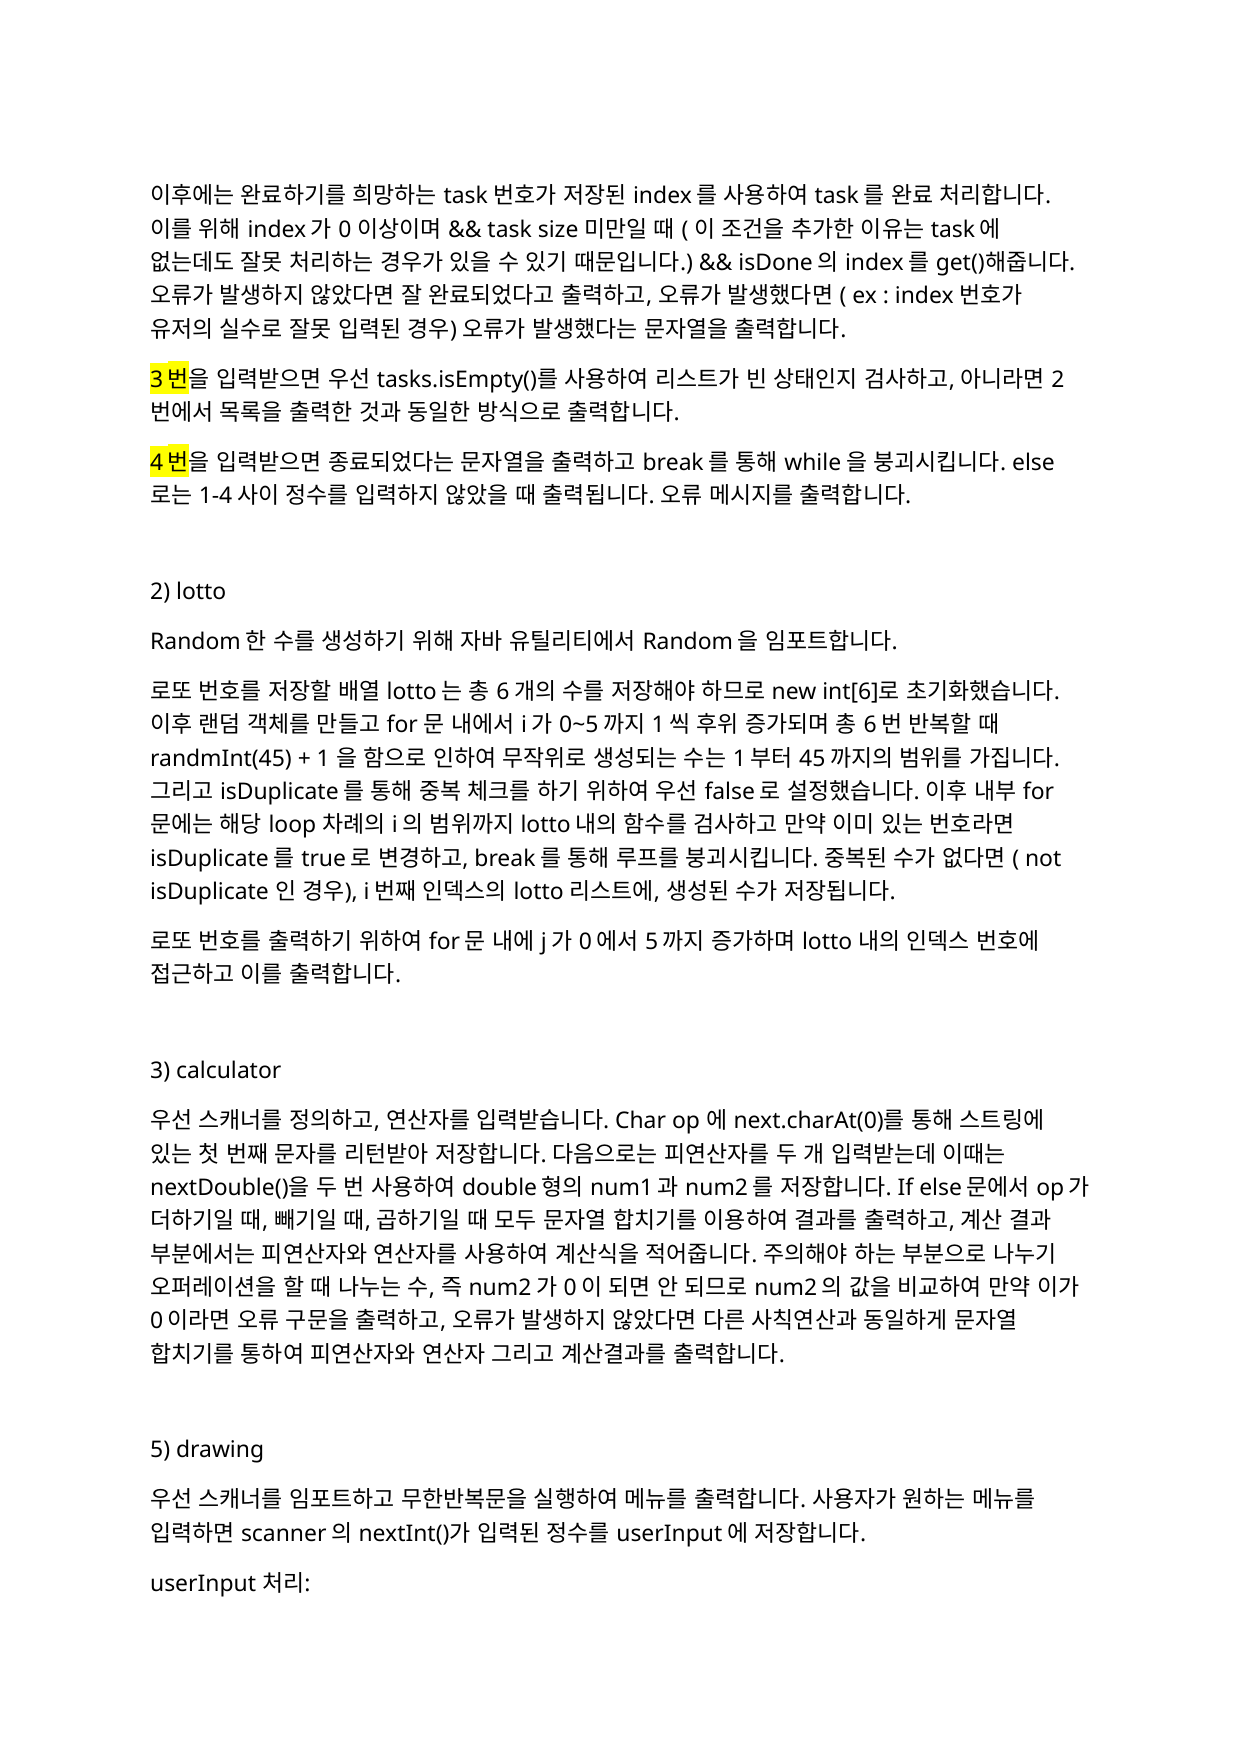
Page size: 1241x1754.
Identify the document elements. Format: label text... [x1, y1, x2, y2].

text 우선 스캐너를 정의하고, 연산자를 입력받습니다. Char op 에 next.charAt(0)를 통해 스트링에 있는 첫 번째 문자를 리턴받아 저장합니다. 다음으로는 피연산자를 두 개 입력받는데 이때는 nextDouble()을 두 번 사용하여 double형의 num1과 num2를 저장합니다. If else문에서 op가 더하기일 때, 빼기일 때, 곱하기일 때 모두 문자열 합치기를 이용하여 결과를 출력하고, 계산 결과 부분에서는 피연산자와 연산자를 사용하여 계산식을 적어줍니다. 주의해야 하는 부분으로 나누기 오퍼레이션을 할 때 나누는 수, 즉 num2가 0이 되면 안 되므로 num2의 값을 비교하여 만약 이가 0이라면 오류 구문을 출력하고, 오류가 발생하지 않았다면 다른 사칙연산과 동일하게 문자열 합치기를 통하여 피연산자와 연산자 그리고 계산결과를 출력합니다. [150, 1102, 1090, 1369]
text 2) lotto [150, 575, 1090, 606]
text 우선 스캐너를 임포트하고 무한반복문을 실행하여 메뉴를 출력합니다. 사용자가 원하는 메뉴를 입력하면 scanner의 nextInt()가 입력된 정수를 userInput에 저장합니다. [150, 1481, 1090, 1548]
text 이후에는 완료하기를 희망하는 task 번호가 저장된 index를 사용하여 task를 완료 처리합니다. 이를 위해 index가 0 이상이며 && task size 미만일 때 ( 이 조건을 추가한 이유는 task에 없는데도 잘못 처리하는 경우가 있을 수 있기 때문입니다.) && isDone의 index를 get()해줍니다. 오류가 발생하지 않았다면 잘 완료되었다고 출력하고, 오류가 발생했다면 ( ex : index 번호가 유저의 실수로 잘못 입력된 경우) 오류가 발생했다는 문자열을 출력합니다. [150, 177, 1090, 344]
text 로또 번호를 출력하기 위하여 for문 내에 j가 0에서 5까지 증가하며 lotto 내의 인덱스 번호에 접근하고 이를 출력합니다. [150, 923, 1090, 990]
text 5) drawing [150, 1433, 1090, 1465]
text 3번을 입력받으면 우선 tasks.isEmpty()를 사용하여 리스트가 빈 상태인지 검사하고, 아니라면 2번에서 목록을 출력한 것과 동일한 방식으로 출력합니다. [150, 361, 1090, 427]
text userInput 처리: [150, 1565, 1090, 1598]
text 4번을 입력받으면 종료되었다는 문자열을 출력하고 break를 통해 while을 붕괴시킵니다. else로는 1-4사이 정수를 입력하지 않았을 때 출력됩니다. 오류 메시지를 출력합니다. [150, 444, 1090, 511]
text 3) calculator [150, 1054, 1090, 1086]
text Random한 수를 생성하기 위해 자바 유틸리티에서 Random을 임포트합니다. [150, 623, 1090, 656]
text 로또 번호를 저장할 배열 lotto는 총 6개의 수를 저장해야 하므로 new int[6]로 초기화했습니다. 이후 랜덤 객체를 만들고 for 문 내에서 i가 0~5까지 1씩 후위 증가되며 총 6번 반복할 때 randmInt(45) + 1 을 함으로 인하여 무작위로 생성되는 수는 1부터 45까지의 범위를 가집니다. 그리고 isDuplicate를 통해 중복 체크를 하기 위하여 우선 false로 설정했습니다. 이후 내부 for문에는 해당 loop 차례의 i의 범위까지 lotto내의 함수를 검사하고 만약 이미 있는 번호라면 isDuplicate를 true로 변경하고, break를 통해 루프를 붕괴시킵니다. 중복된 수가 없다면 ( not isDuplicate 인 경우), i번째 인덱스의 lotto 리스트에, 생성된 수가 저장됩니다. [150, 673, 1090, 906]
